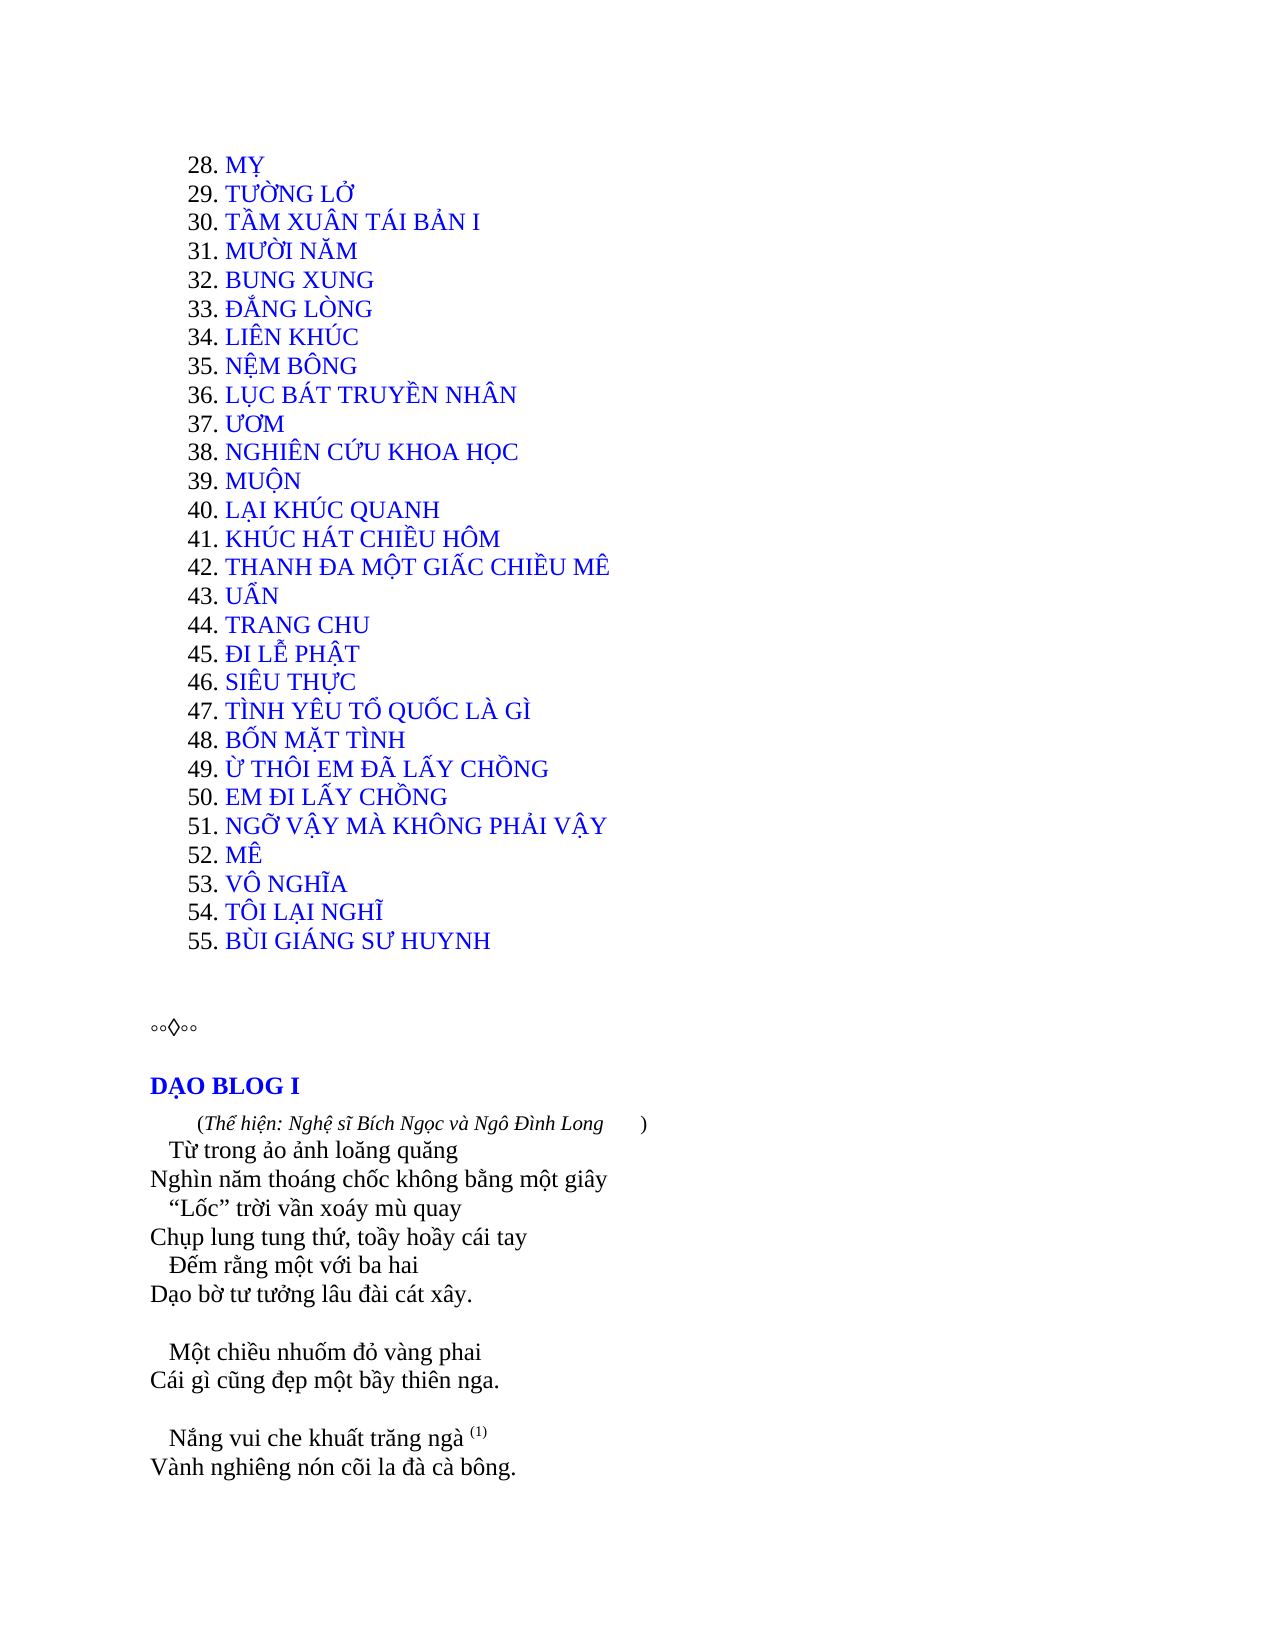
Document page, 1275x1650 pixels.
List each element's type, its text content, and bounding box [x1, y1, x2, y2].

list MƯỜI NĂM [187, 236, 1125, 265]
list EM ĐI LẤY CHỒNG [187, 782, 1125, 811]
list NGỠ VẬY MÀ KHÔNG PHẢI VẬY [187, 811, 1125, 840]
list BÙI GIÁNG SƯ HUYNH [187, 926, 1125, 955]
list TẦM XUÂN TÁI BẢN I [187, 207, 1125, 236]
list VÔ NGHĨA [187, 869, 1125, 897]
list TÌNH YÊU TỔ QUỐC LÀ GÌ [187, 696, 1125, 725]
list UẨN [187, 581, 1125, 610]
list MỴ [187, 150, 1125, 179]
list ĐI LỄ PHẬT [187, 639, 1125, 667]
list TÔI LẠI NGHĨ [187, 897, 1125, 926]
list ĐẮNG LÒNG [187, 294, 1125, 322]
list TƯỜNG LỞ [187, 179, 1125, 207]
list ƯƠM [187, 409, 1125, 437]
text ◦◦◊◦◦ [150, 984, 1125, 1042]
list NỆM BÔNG [187, 351, 1125, 380]
list KHÚC HÁT CHIỀU HÔM [187, 524, 1125, 552]
list TRANG CHU [187, 610, 1125, 639]
list THANH ĐA MỘT GIẤC CHIỀU MÊ [187, 552, 1125, 581]
list LỤC BÁT TRUYỀN NHÂN [187, 380, 1125, 409]
list SIÊU THỰC [187, 667, 1125, 696]
list MÊ [187, 840, 1125, 869]
list LẠI KHÚC QUANH [187, 495, 1125, 524]
list Ừ THÔI EM ĐÃ LẤY CHỒNG [187, 754, 1125, 782]
list BUNG XUNG [187, 265, 1125, 294]
list LIÊN KHÚC [187, 322, 1125, 351]
list MUỘN [187, 466, 1125, 495]
list NGHIÊN CỨU KHOA HỌC [187, 437, 1125, 466]
list BỐN MẶT TÌNH [187, 725, 1125, 754]
